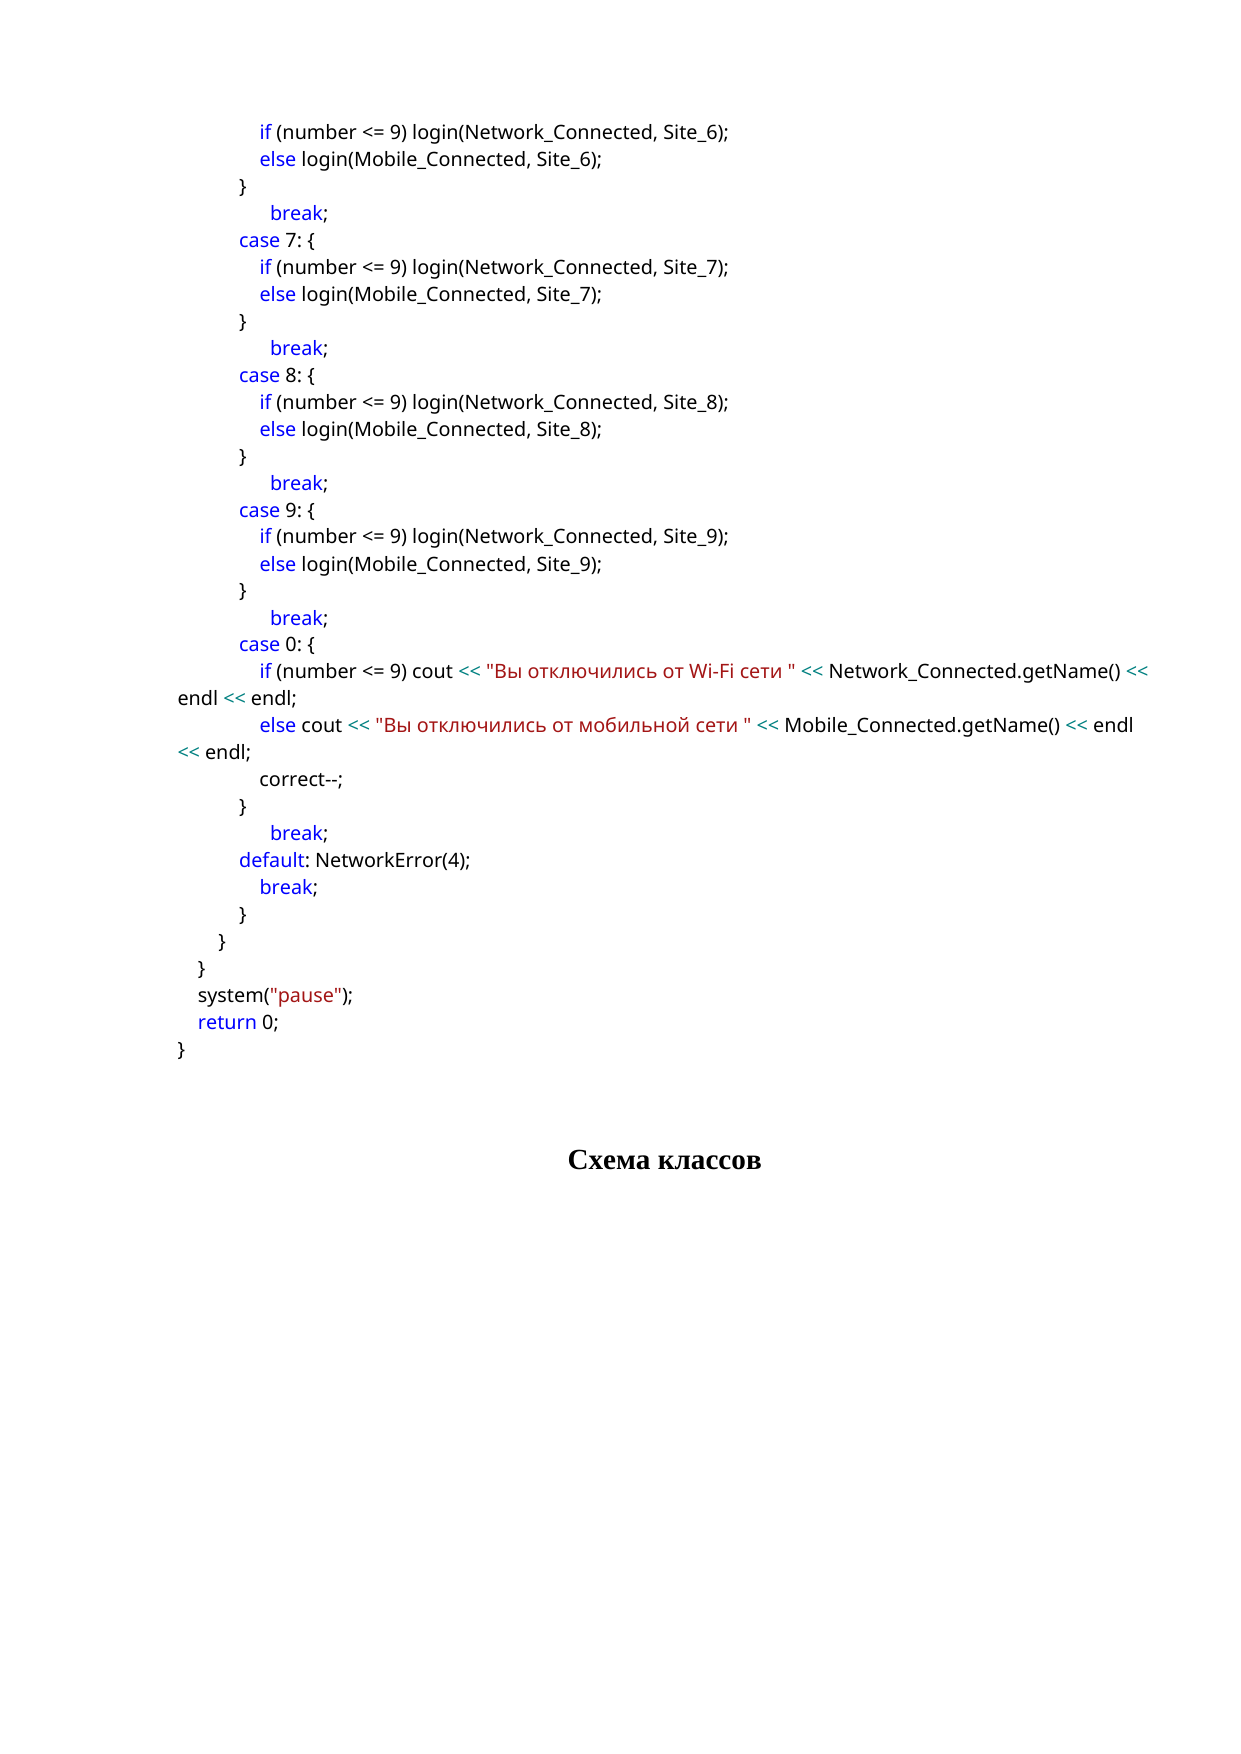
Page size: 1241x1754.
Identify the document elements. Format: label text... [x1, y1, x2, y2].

text } [177, 172, 1152, 199]
text if (number <= 9) login(Network_Connected, Site_9); [177, 523, 1152, 550]
text Схема классов [177, 1142, 1152, 1175]
text system("pause"); [177, 981, 1152, 1008]
text } [177, 307, 1152, 334]
text case 0: { [177, 631, 1152, 658]
text case 7: { [177, 226, 1152, 253]
text } [177, 927, 1152, 954]
text else login(Mobile_Connected, Site_8); [177, 415, 1152, 442]
text if (number <= 9) login(Network_Connected, Site_7); [177, 253, 1152, 280]
text else login(Mobile_Connected, Site_7); [177, 280, 1152, 307]
text } [177, 577, 1152, 604]
text } [177, 901, 1152, 927]
text break; [177, 199, 1152, 226]
text } [177, 954, 1152, 981]
text else cout << "Вы отключились от мобильной сети " << Mobile_Connected.getName() << endl << endl; [177, 712, 1152, 766]
text if (number <= 9) cout << "Вы отключились от Wi-Fi сети " << Network_Connected.getName() << endl << endl; [177, 658, 1152, 712]
text else login(Mobile_Connected, Site_9); [177, 550, 1152, 577]
text if (number <= 9) login(Network_Connected, Site_8); [177, 388, 1152, 415]
text break; [177, 334, 1152, 361]
text } [177, 442, 1152, 469]
text case 9: { [177, 496, 1152, 523]
text } [177, 1035, 1152, 1062]
text break; [177, 873, 1152, 901]
text break; [177, 469, 1152, 496]
text return 0; [177, 1008, 1152, 1035]
text correct--; [177, 766, 1152, 793]
text else login(Mobile_Connected, Site_6); [177, 145, 1152, 172]
text break; [177, 819, 1152, 847]
text } [177, 793, 1152, 819]
text if (number <= 9) login(Network_Connected, Site_6); [177, 118, 1152, 145]
text break; [177, 604, 1152, 631]
text default: NetworkError(4); [177, 847, 1152, 873]
text case 8: { [177, 361, 1152, 388]
